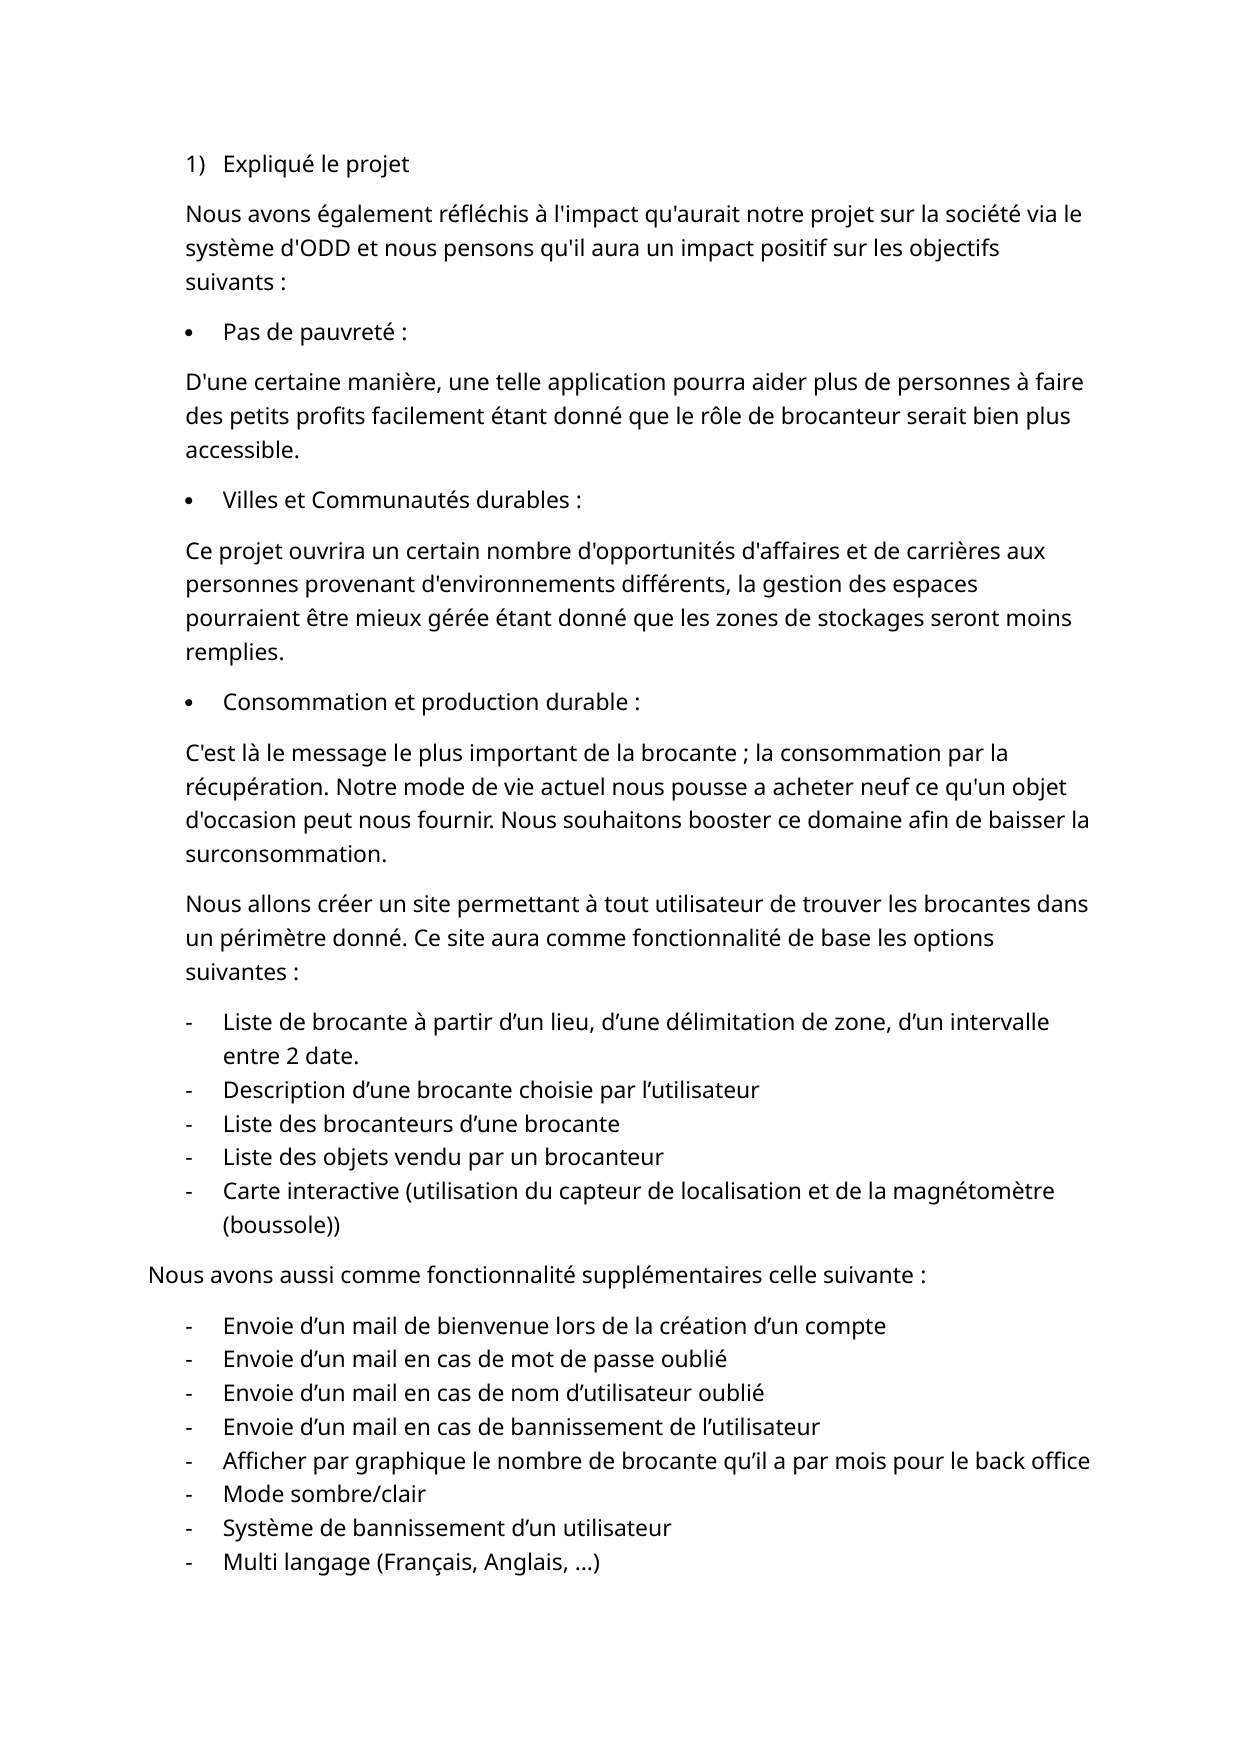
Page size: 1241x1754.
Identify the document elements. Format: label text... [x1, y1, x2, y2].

list Mode sombre/clair [185, 1478, 1093, 1510]
list Afficher par graphique le nombre de brocante qu’il a par mois pour le back office [185, 1445, 1093, 1476]
text Nous allons créer un site permettant à tout utilisateur de trouver les brocantes dans un périmètre donné. Ce site aura comme fonctionnalité de base les options suivantes : [185, 888, 1093, 987]
text D'une certaine manière, une telle application pourra aider plus de personnes à faire des petits profits facilement étant donné que le rôle de brocanteur serait bien plus accessible. [185, 366, 1093, 465]
list Consommation et production durable : [185, 686, 1093, 718]
list Description d’une brocante choisie par l’utilisateur [185, 1074, 1093, 1105]
text Nous avons également réfléchis à l'impact qu'aurait notre projet sur la société via le système d'ODD et nous pensons qu'il aura un impact positif sur les objectifs suivants : [185, 198, 1093, 297]
text Ce projet ouvrira un certain nombre d'opportunités d'affaires et de carrières aux personnes provenant d'environnements différents, la gestion des espaces pourraient être mieux gérée étant donné que les zones de stockages seront moins remplies. [185, 535, 1093, 667]
list Liste des brocanteurs d’une brocante [185, 1108, 1093, 1139]
list Liste des objets vendu par un brocanteur [185, 1141, 1093, 1173]
list Villes et Communautés durables : [185, 484, 1093, 516]
list Multi langage (Français, Anglais, …) [185, 1546, 1093, 1577]
list Envoie d’un mail de bienvenue lors de la création d’un compte [185, 1310, 1093, 1341]
text C'est là le message le plus important de la brocante ; la consommation par la récupération. Notre mode de vie actuel nous pousse a acheter neuf ce qu'un objet d'occasion peut nous fournir. Nous souhaitons booster ce domaine afin de baisser la surconsommation. [185, 737, 1093, 869]
list Envoie d’un mail en cas de nom d’utilisateur oublié [185, 1377, 1093, 1408]
list Expliqué le projet [185, 148, 1093, 179]
list Carte interactive (utilisation du capteur de localisation et de la magnétomètre (boussole)) [185, 1175, 1093, 1240]
list Pas de pauvreté : [185, 316, 1093, 347]
list Liste de brocante à partir d’un lieu, d’une délimitation de zone, d’un intervalle entre 2 date. [185, 1006, 1093, 1071]
list Envoie d’un mail en cas de bannissement de l’utilisateur [185, 1411, 1093, 1442]
list Système de bannissement d’un utilisateur [185, 1512, 1093, 1543]
list Envoie d’un mail en cas de mot de passe oublié [185, 1343, 1093, 1375]
text Nous avons aussi comme fonctionnalité supplémentaires celle suivante : [148, 1259, 1093, 1291]
